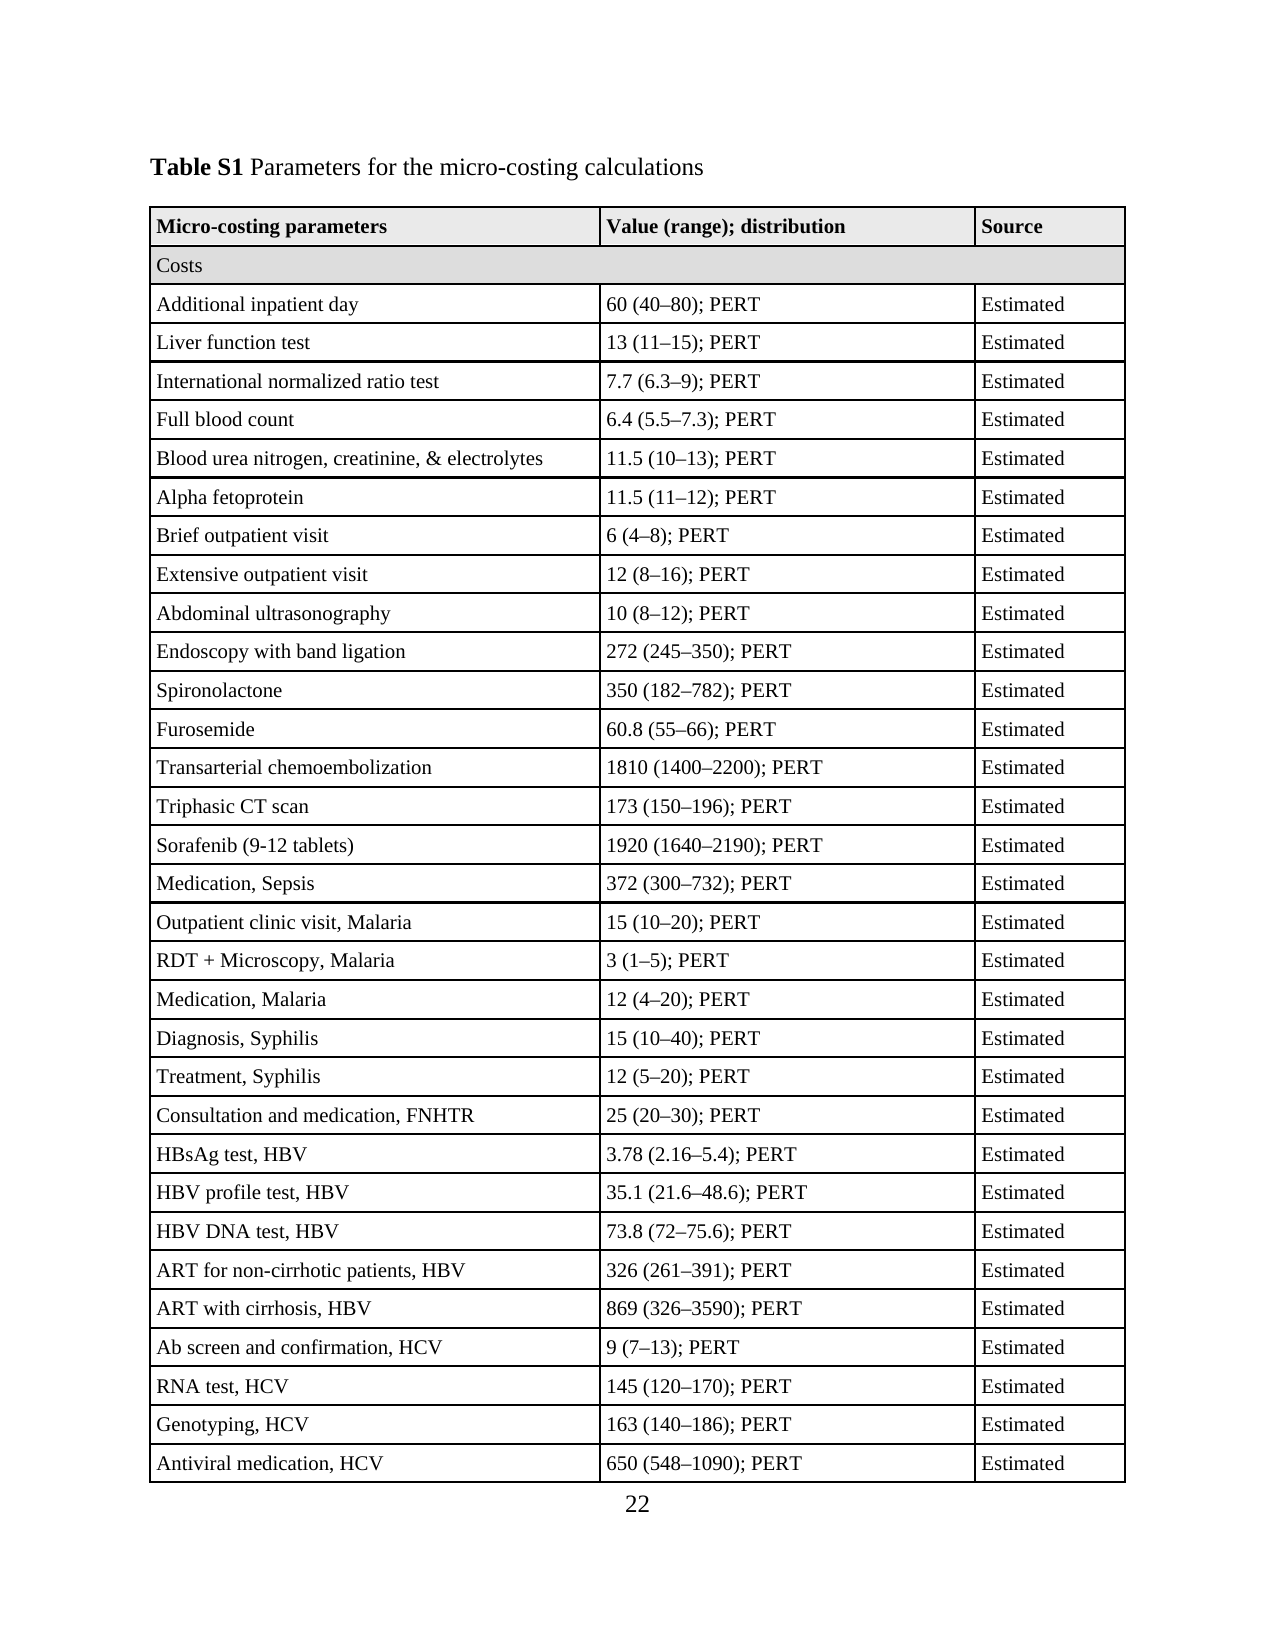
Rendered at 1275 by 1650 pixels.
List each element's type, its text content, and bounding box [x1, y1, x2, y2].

table_cell Estimated [976, 981, 1124, 1017]
table_cell Brief outpatient visit [151, 517, 599, 554]
table_cell 3.78 (2.16–5.4); PERT [601, 1135, 974, 1172]
table_cell 9 (7–13); PERT [601, 1329, 974, 1365]
table_cell Estimated [976, 1367, 1124, 1404]
table_cell Ab screen and confirmation, HCV [151, 1329, 599, 1365]
table_cell Medication, Sepsis [151, 865, 599, 901]
table_cell Medication, Malaria [151, 981, 599, 1017]
table_cell Alpha fetoprotein [151, 479, 599, 515]
table_cell 6.4 (5.5–7.3); PERT [601, 401, 974, 438]
table_cell Estimated [976, 710, 1124, 747]
table_cell RDT + Microscopy, Malaria [151, 942, 599, 979]
table_cell 163 (140–186); PERT [601, 1406, 974, 1442]
table_cell Extensive outpatient visit [151, 556, 599, 592]
table_cell Endoscopy with band ligation [151, 633, 599, 669]
table_cell 73.8 (72–75.6); PERT [601, 1213, 974, 1249]
table_cell Spironolactone [151, 672, 599, 708]
table_header Value (range); distribution [601, 208, 974, 244]
table_cell Outpatient clinic visit, Malaria [151, 904, 599, 940]
text Table S1 Parameters for the micro-costing calculations [150, 152, 1125, 181]
table_cell 60 (40–80); PERT [601, 285, 974, 322]
table_cell Estimated [976, 556, 1124, 592]
table_cell Transarterial chemoembolization [151, 749, 599, 786]
table_cell Triphasic CT scan [151, 788, 599, 824]
table_cell International normalized ratio test [151, 363, 599, 399]
table_cell Estimated [976, 1174, 1124, 1211]
table_cell Estimated [976, 633, 1124, 669]
table_cell 272 (245–350); PERT [601, 633, 974, 669]
table_cell ART with cirrhosis, HBV [151, 1290, 599, 1327]
table_cell Estimated [976, 826, 1124, 863]
table_cell HBV profile test, HBV [151, 1174, 599, 1211]
table_cell Costs [151, 247, 1124, 283]
table_cell Estimated [976, 749, 1124, 786]
table_cell 11.5 (11–12); PERT [601, 479, 974, 515]
table_cell Estimated [976, 1251, 1124, 1288]
table_cell Estimated [976, 1329, 1124, 1365]
table_cell 3 (1–5); PERT [601, 942, 974, 979]
table_cell RNA test, HCV [151, 1367, 599, 1404]
table_cell Blood urea nitrogen, creatinine, & electrolytes [151, 440, 599, 476]
table_cell Additional inpatient day [151, 285, 599, 322]
table_cell Full blood count [151, 401, 599, 438]
table_cell Estimated [976, 1445, 1124, 1481]
table_cell Sorafenib (9-12 tablets) [151, 826, 599, 863]
table_cell 1810 (1400–2200); PERT [601, 749, 974, 786]
table_header Source [976, 208, 1124, 244]
table_cell 15 (10–20); PERT [601, 904, 974, 940]
table_cell Estimated [976, 440, 1124, 476]
table_cell 372 (300–732); PERT [601, 865, 974, 901]
table_cell Estimated [976, 1213, 1124, 1249]
table_cell Estimated [976, 285, 1124, 322]
table_cell 145 (120–170); PERT [601, 1367, 974, 1404]
table_cell Estimated [976, 788, 1124, 824]
table_cell Estimated [976, 479, 1124, 515]
table_cell 1920 (1640–2190); PERT [601, 826, 974, 863]
table_cell Estimated [976, 1290, 1124, 1327]
table_cell 12 (5–20); PERT [601, 1058, 974, 1095]
table_cell 326 (261–391); PERT [601, 1251, 974, 1288]
table_cell Antiviral medication, HCV [151, 1445, 599, 1481]
table_cell 25 (20–30); PERT [601, 1097, 974, 1133]
table_cell 6 (4–8); PERT [601, 517, 974, 554]
table_cell 35.1 (21.6–48.6); PERT [601, 1174, 974, 1211]
table_cell 11.5 (10–13); PERT [601, 440, 974, 476]
table_cell Abdominal ultrasonography [151, 594, 599, 631]
table_cell 60.8 (55–66); PERT [601, 710, 974, 747]
table_cell 350 (182–782); PERT [601, 672, 974, 708]
table_cell Estimated [976, 324, 1124, 360]
table_cell Consultation and medication, FNHTR [151, 1097, 599, 1133]
table_cell Estimated [976, 1406, 1124, 1442]
table_cell Estimated [976, 1135, 1124, 1172]
table_cell Furosemide [151, 710, 599, 747]
table_cell Diagnosis, Syphilis [151, 1020, 599, 1056]
table_cell Estimated [976, 363, 1124, 399]
table_cell Estimated [976, 904, 1124, 940]
table_header Micro-costing parameters [151, 208, 599, 244]
table_cell 15 (10–40); PERT [601, 1020, 974, 1056]
table_cell 12 (4–20); PERT [601, 981, 974, 1017]
table_cell ART for non-cirrhotic patients, HBV [151, 1251, 599, 1288]
table_cell Liver function test [151, 324, 599, 360]
table_cell HBsAg test, HBV [151, 1135, 599, 1172]
table_cell Estimated [976, 1020, 1124, 1056]
table_cell 7.7 (6.3–9); PERT [601, 363, 974, 399]
table_cell Genotyping, HCV [151, 1406, 599, 1442]
table_cell Estimated [976, 672, 1124, 708]
table_cell 13 (11–15); PERT [601, 324, 974, 360]
table_cell 173 (150–196); PERT [601, 788, 974, 824]
table_cell Estimated [976, 1058, 1124, 1095]
table_cell Estimated [976, 865, 1124, 901]
table_cell HBV DNA test, HBV [151, 1213, 599, 1249]
table_cell Estimated [976, 401, 1124, 438]
table_cell Treatment, Syphilis [151, 1058, 599, 1095]
table_cell 869 (326–3590); PERT [601, 1290, 974, 1327]
table_cell 650 (548–1090); PERT [601, 1445, 974, 1481]
table_cell 12 (8–16); PERT [601, 556, 974, 592]
table_cell Estimated [976, 517, 1124, 554]
table_cell Estimated [976, 594, 1124, 631]
table_cell Estimated [976, 942, 1124, 979]
table_cell 10 (8–12); PERT [601, 594, 974, 631]
table_cell Estimated [976, 1097, 1124, 1133]
